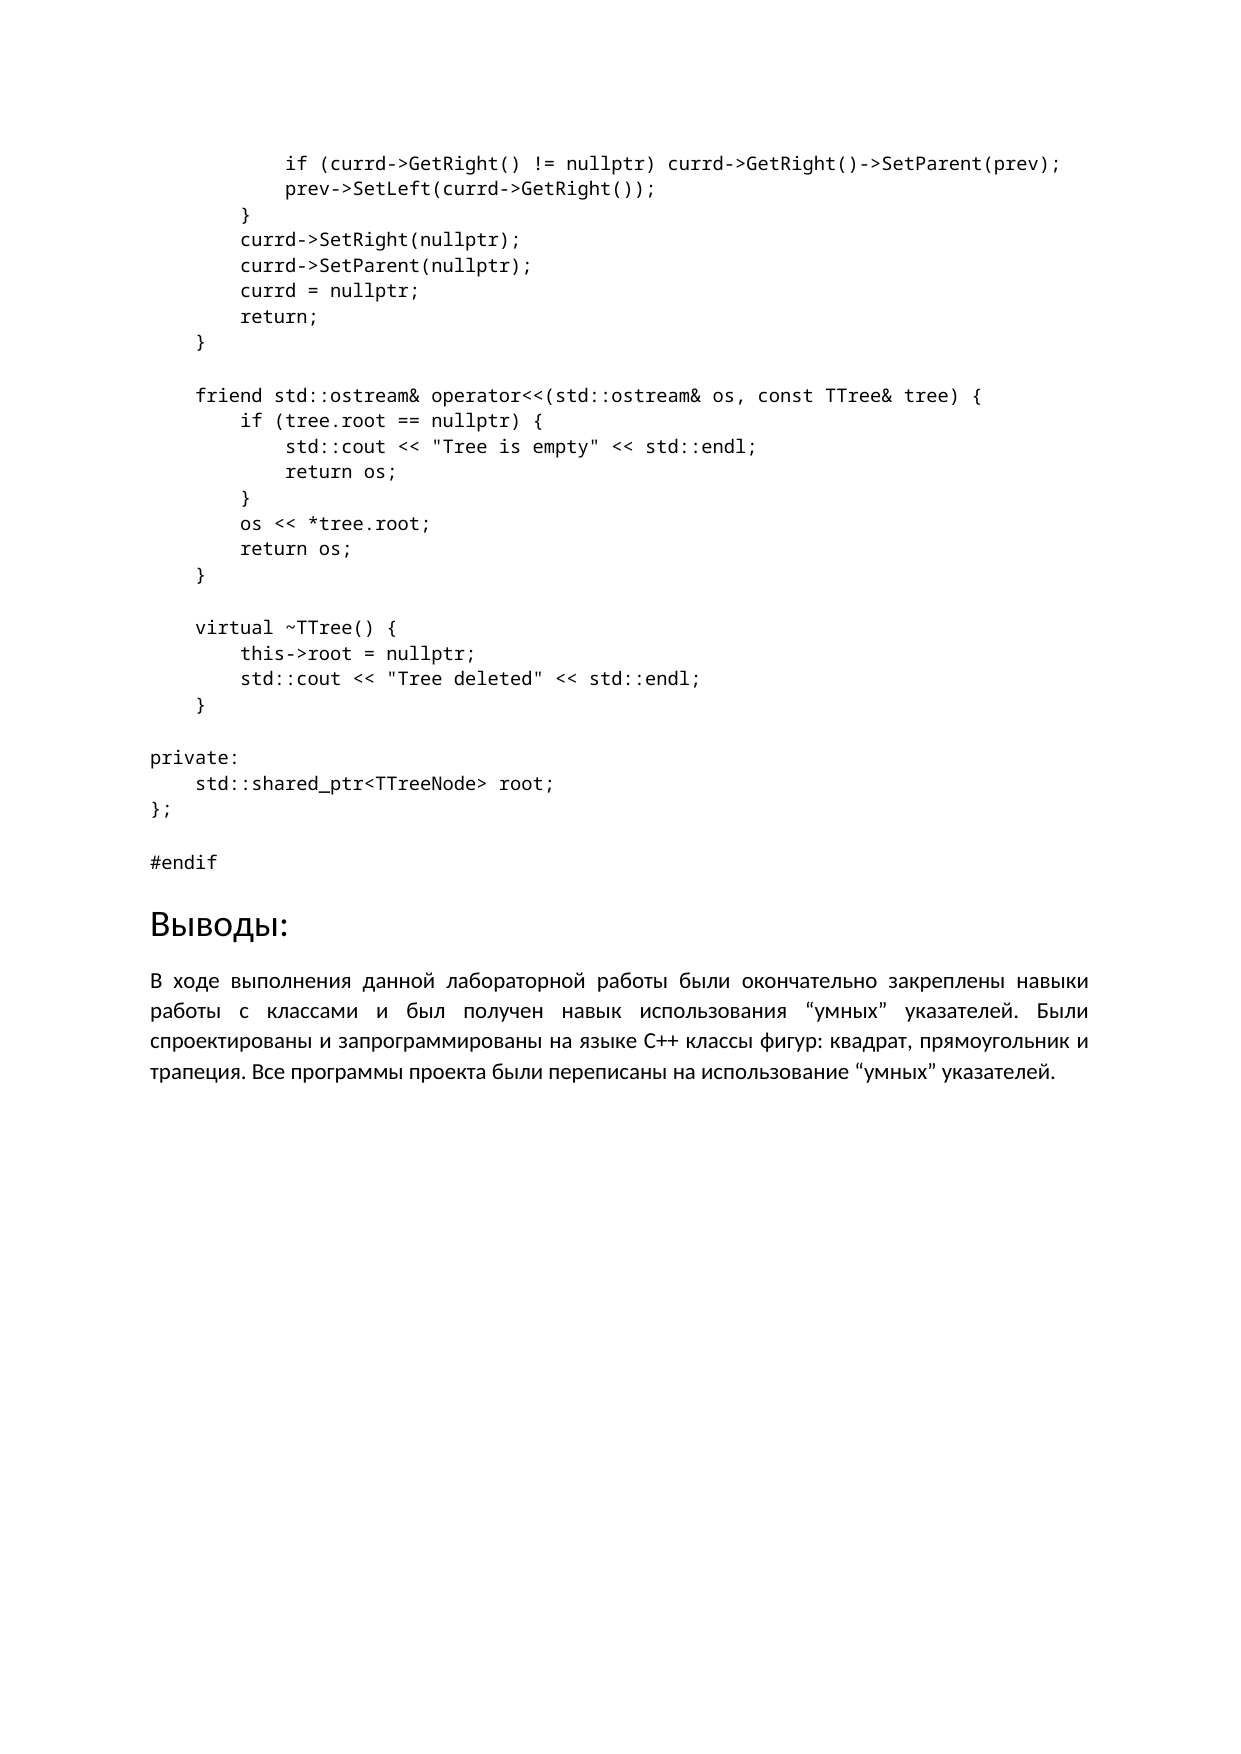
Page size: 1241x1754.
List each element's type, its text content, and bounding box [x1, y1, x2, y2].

text В ходе выполнения данной лабораторной работы были окончательно закреплены навыки работы с классами и был получен навык использования “умных” указателей. Были спроектированы и запрограммированы на языке С++ классы фигур: квадрат, прямоугольник и трапеция. Все программы проекта были переписаны на использование “умных” указателей. [150, 966, 1090, 1085]
text os << *tree.root; [150, 510, 1090, 535]
text } [150, 329, 1090, 354]
text return os; [150, 535, 1090, 561]
text std::cout << "Tree is empty" << std::endl; [150, 433, 1090, 459]
text currd->SetParent(nullptr); [150, 252, 1090, 278]
text return; [150, 303, 1090, 329]
text private: [150, 744, 1090, 770]
text }; [150, 796, 1090, 821]
text } [150, 201, 1090, 227]
text std::cout << "Tree deleted" << std::endl; [150, 665, 1090, 691]
text #endif [150, 849, 1090, 874]
text } [150, 561, 1090, 586]
text std::shared_ptr<TTreeNode> root; [150, 770, 1090, 796]
text } [150, 691, 1090, 716]
text Выводы: [150, 900, 1090, 946]
text this->root = nullptr; [150, 640, 1090, 665]
text return os; [150, 459, 1090, 484]
text friend std::ostream& operator<<(std::ostream& os, const TTree& tree) { [150, 382, 1090, 408]
text } [150, 484, 1090, 510]
text if (currd->GetRight() != nullptr) currd->GetRight()->SetParent(prev); [150, 150, 1090, 176]
text currd->SetRight(nullptr); [150, 227, 1090, 252]
text virtual ~TTree() { [150, 614, 1090, 640]
text prev->SetLeft(currd->GetRight()); [150, 176, 1090, 201]
text if (tree.root == nullptr) { [150, 408, 1090, 433]
text currd = nullptr; [150, 278, 1090, 303]
